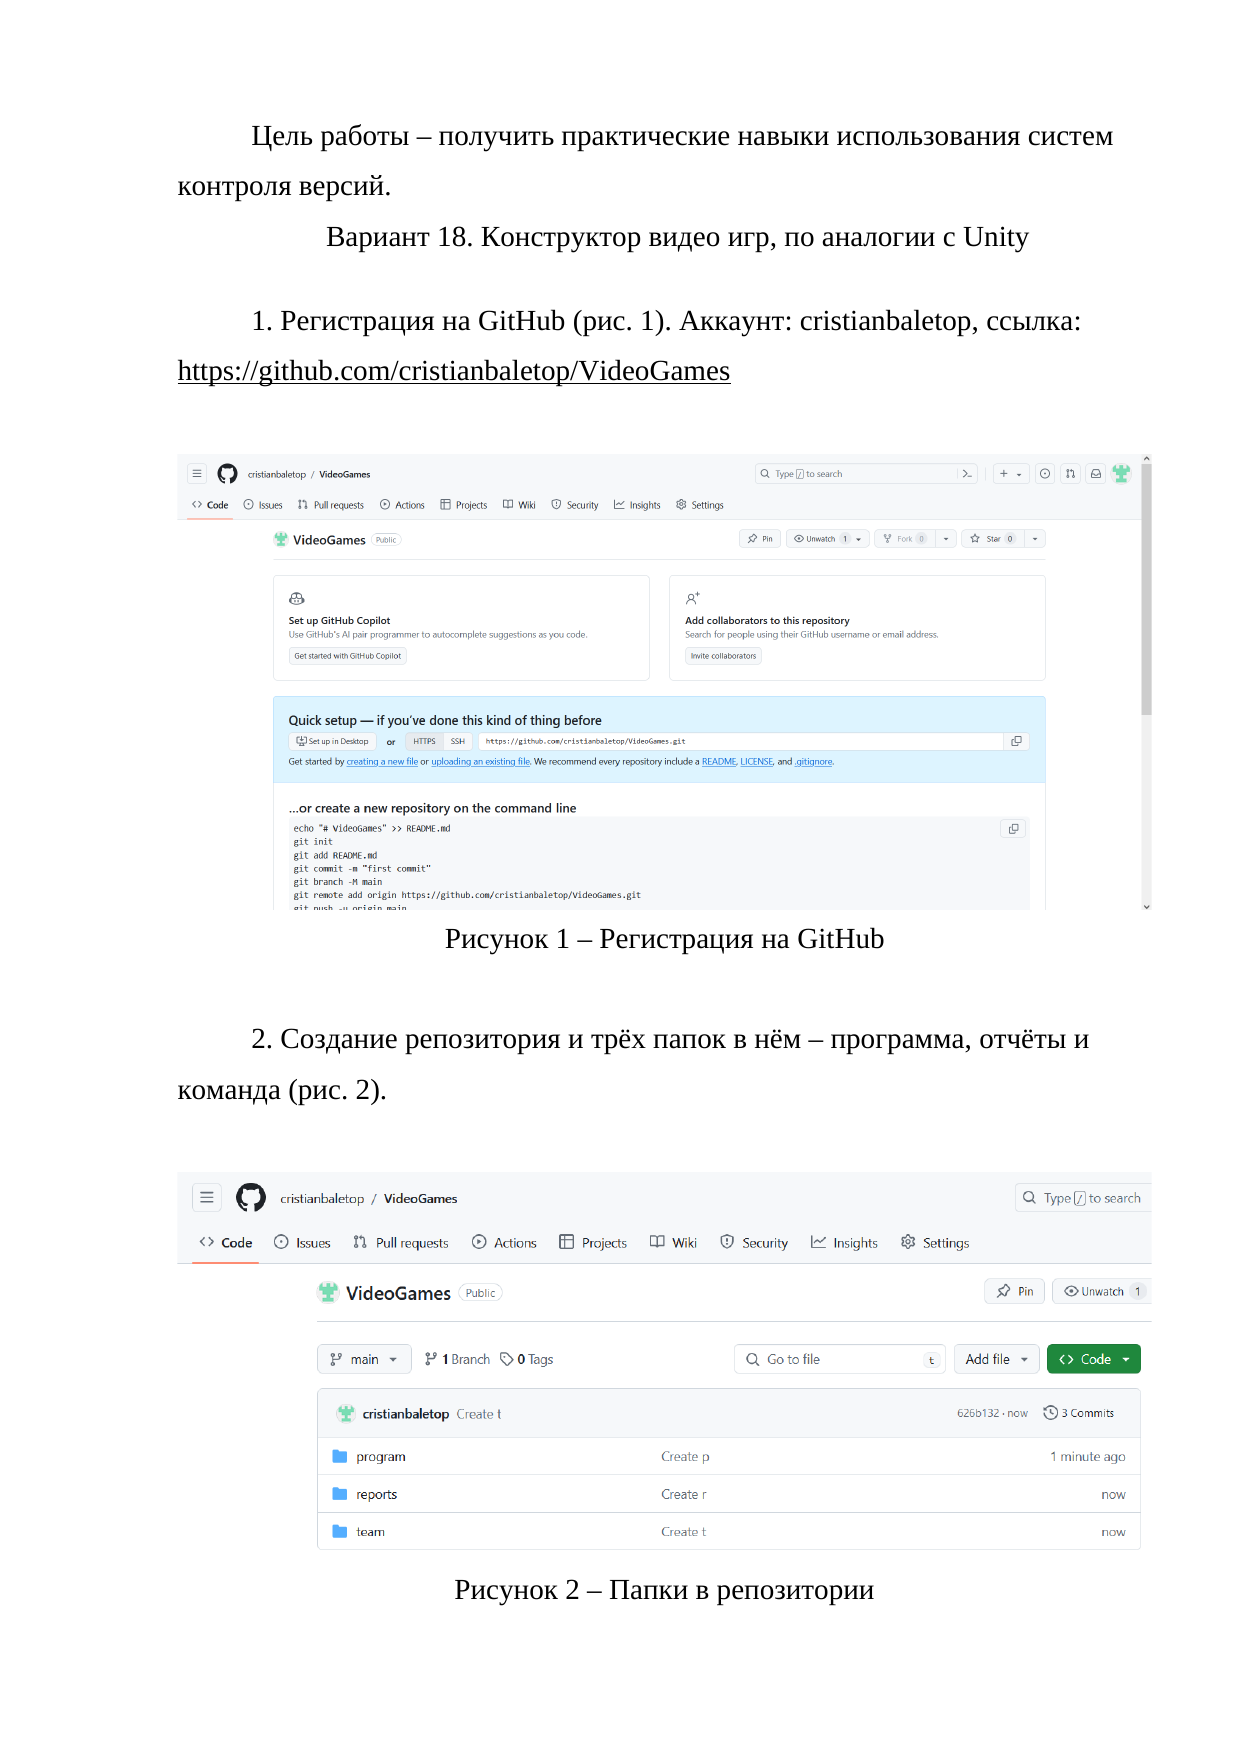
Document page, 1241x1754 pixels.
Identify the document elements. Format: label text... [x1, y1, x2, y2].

text 2. Создание репозитория и трёх папок в нём – программа, отчёты и команда (рис. 2). [177, 1022, 1152, 1105]
picture [177, 454, 1152, 910]
text Цель работы – получить практические навыки использования систем контроля версий. [177, 118, 1152, 202]
picture [177, 1172, 1152, 1561]
text Рисунок 2 – Папки в репозитории [177, 1572, 1152, 1606]
text 1. Регистрация на GitHub (рис. 1). Аккаунт: cristianbaletop, ссылка: https://github.com/cristianbaletop/VideoGames [177, 303, 1152, 387]
text Вариант 18. Конструктор видео игр, по аналогии с Unity [252, 219, 1152, 252]
text Рисунок 1 – Регистрация на GitHub [177, 921, 1152, 954]
